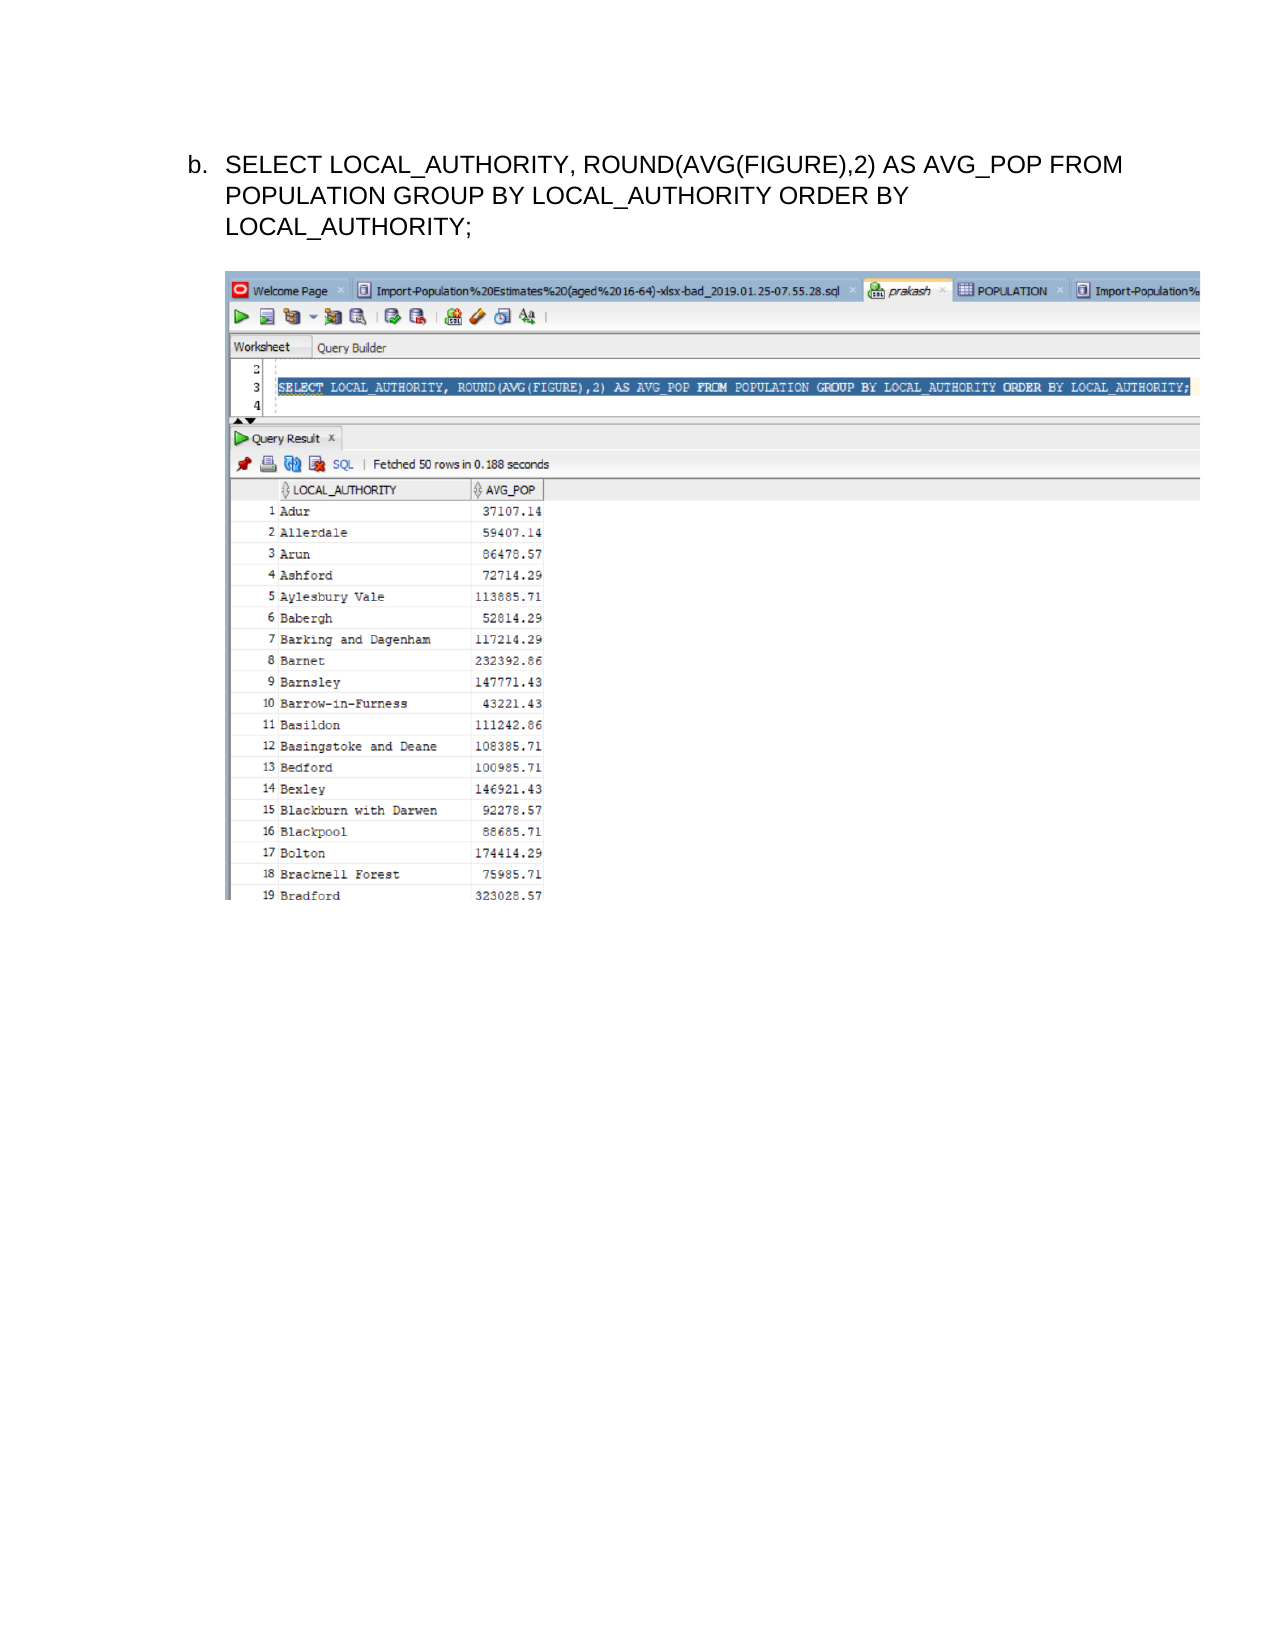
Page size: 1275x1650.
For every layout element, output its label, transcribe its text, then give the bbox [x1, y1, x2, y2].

list SELECT LOCAL_AUTHORITY, ROUND(AVG(FIGURE),2) AS AVG_POP FROM POPULATION GROUP BY LOCAL_AUTHORITY ORDER BY LOCAL_AUTHORITY; [187, 150, 1125, 241]
picture [225, 271, 1200, 900]
